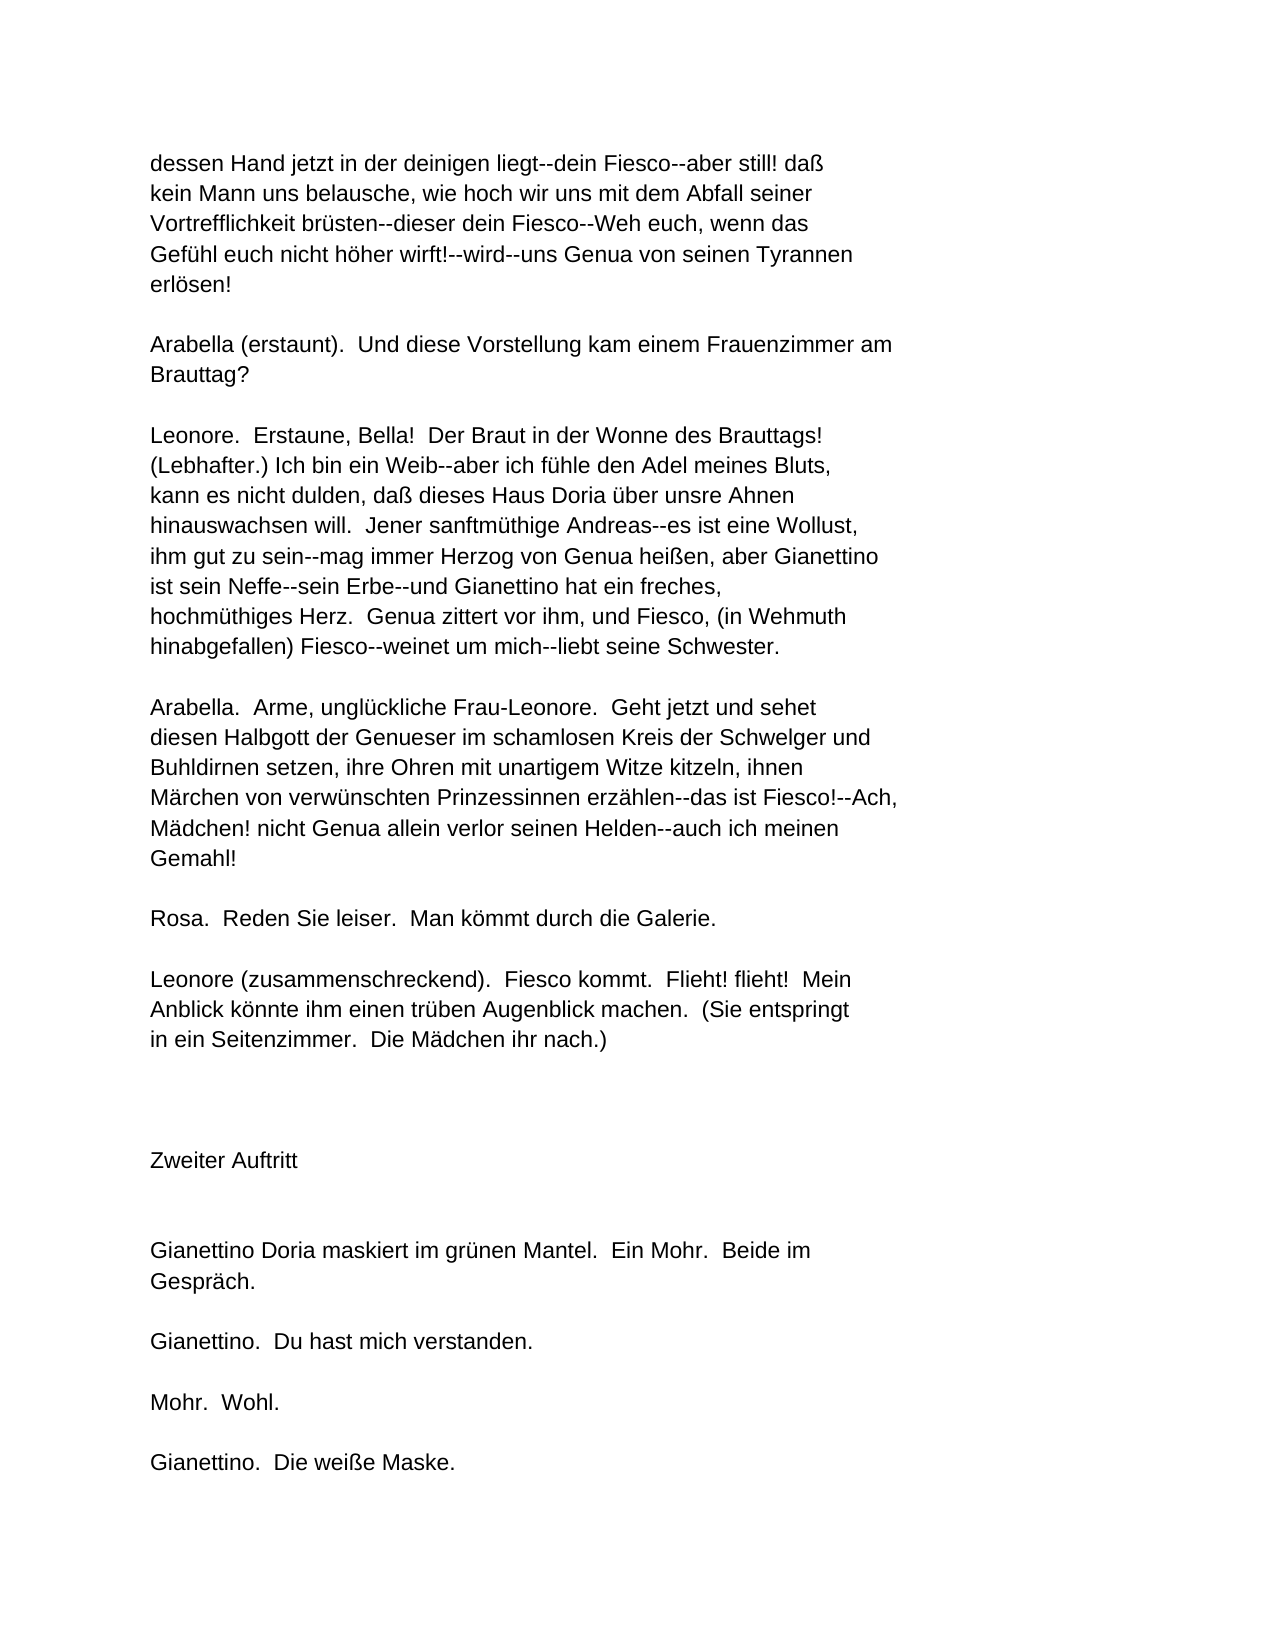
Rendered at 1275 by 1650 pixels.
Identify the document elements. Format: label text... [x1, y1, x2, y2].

text hinauswachsen will. Jener sanftmüthige Andreas--es ist eine Wollust, [150, 512, 1125, 539]
text Märchen von verwünschten Prinzessinnen erzählen--das ist Fiesco!--Ach, [150, 784, 1125, 811]
text erlösen! [150, 271, 1125, 297]
text Leonore. Erstaune, Bella! Der Braut in der Wonne des Brauttags! [150, 422, 1125, 448]
text Vortrefflichkeit brüsten--dieser dein Fiesco--Weh euch, wenn das [150, 210, 1125, 237]
text in ein Seitenzimmer. Die Mädchen ihr nach.) [150, 1026, 1125, 1052]
text Gianettino Doria maskiert im grünen Mantel. Ein Mohr. Beide im [150, 1237, 1125, 1264]
text Leonore (zusammenschreckend). Fiesco kommt. Flieht! flieht! Mein [150, 966, 1125, 992]
text Gefühl euch nicht höher wirft!--wird--uns Genua von seinen Tyrannen [150, 241, 1125, 267]
text Gemahl! [150, 845, 1125, 871]
text ihm gut zu sein--mag immer Herzog von Genua heißen, aber Gianettino [150, 543, 1125, 569]
text Gianettino. Du hast mich verstanden. [150, 1328, 1125, 1354]
text Mohr. Wohl. [150, 1388, 1125, 1415]
text Gespräch. [150, 1268, 1125, 1294]
text Gianettino. Die weiße Maske. [150, 1449, 1125, 1475]
text kein Mann uns belausche, wie hoch wir uns mit dem Abfall seiner [150, 180, 1125, 207]
text kann es nicht dulden, daß dieses Haus Doria über unsre Ahnen [150, 482, 1125, 509]
text dessen Hand jetzt in der deinigen liegt--dein Fiesco--aber still! daß [150, 150, 1125, 176]
text Mädchen! nicht Genua allein verlor seinen Helden--auch ich meinen [150, 814, 1125, 841]
text ist sein Neffe--sein Erbe--und Gianettino hat ein freches, [150, 573, 1125, 599]
text Arabella. Arme, unglückliche Frau-Leonore. Geht jetzt und sehet [150, 694, 1125, 720]
text hinabgefallen) Fiesco--weinet um mich--liebt seine Schwester. [150, 633, 1125, 660]
text Anblick könnte ihm einen trüben Augenblick machen. (Sie entspringt [150, 996, 1125, 1022]
text Rosa. Reden Sie leiser. Man kömmt durch die Galerie. [150, 905, 1125, 932]
text Zweiter Auftritt [150, 1147, 1125, 1173]
text (Lebhafter.) Ich bin ein Weib--aber ich fühle den Adel meines Bluts, [150, 452, 1125, 478]
text Brauttag? [150, 361, 1125, 388]
text Arabella (erstaunt). Und diese Vorstellung kam einem Frauenzimmer am [150, 331, 1125, 358]
text diesen Halbgott der Genueser im schamlosen Kreis der Schwelger und [150, 724, 1125, 750]
text Buhldirnen setzen, ihre Ohren mit unartigem Witze kitzeln, ihnen [150, 754, 1125, 781]
text hochmüthiges Herz. Genua zittert vor ihm, und Fiesco, (in Wehmuth [150, 603, 1125, 629]
